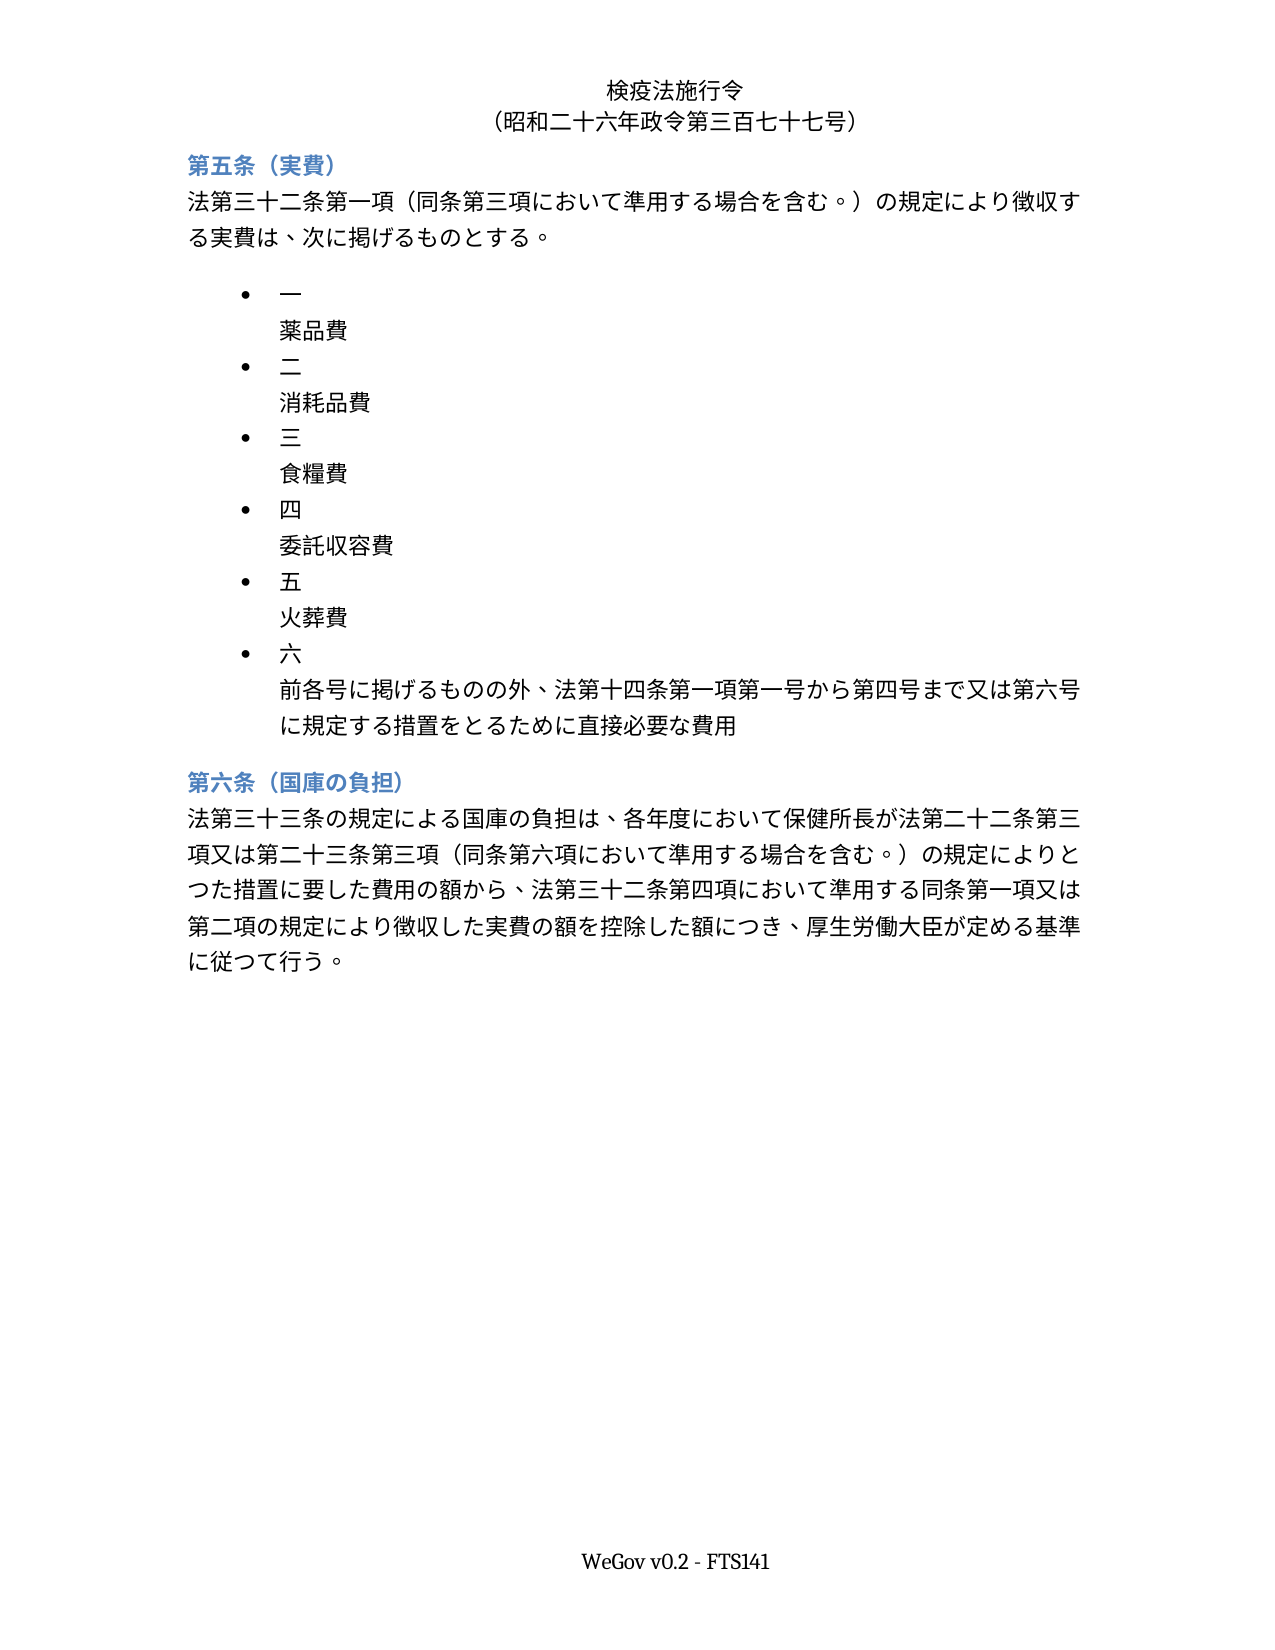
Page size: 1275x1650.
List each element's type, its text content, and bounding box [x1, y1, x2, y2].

text 法第三十三条の規定による国庫の負担は、各年度において保健所長が法第二十二条第三項又は第二十三条第三項（同条第六項において準用する場合を含む。）の規定によりとつた措置に要した費用の額から、法第三十二条第四項において準用する同条第一項又は第二項の規定により徴収した実費の額を控除した額につき、厚生労働大臣が定める基準に従つて行う。 [187, 803, 1087, 978]
list 二 消耗品費 [242, 351, 1087, 418]
subtitle 第六条（国庫の負担） [187, 767, 1087, 798]
list 三 食糧費 [242, 422, 1087, 489]
subtitle 第五条（実費） [187, 150, 1087, 181]
list 六 前各号に掲げるものの外、法第十四条第一項第一号から第四号まで又は第六号に規定する措置をとるために直接必要な費用 [242, 638, 1087, 741]
list 四 委託収容費 [242, 494, 1087, 561]
list 五 火葬費 [242, 566, 1087, 633]
list 一 薬品費 [242, 279, 1087, 346]
text 法第三十二条第一項（同条第三項において準用する場合を含む。）の規定により徴収する実費は、次に掲げるものとする。 [187, 186, 1087, 253]
